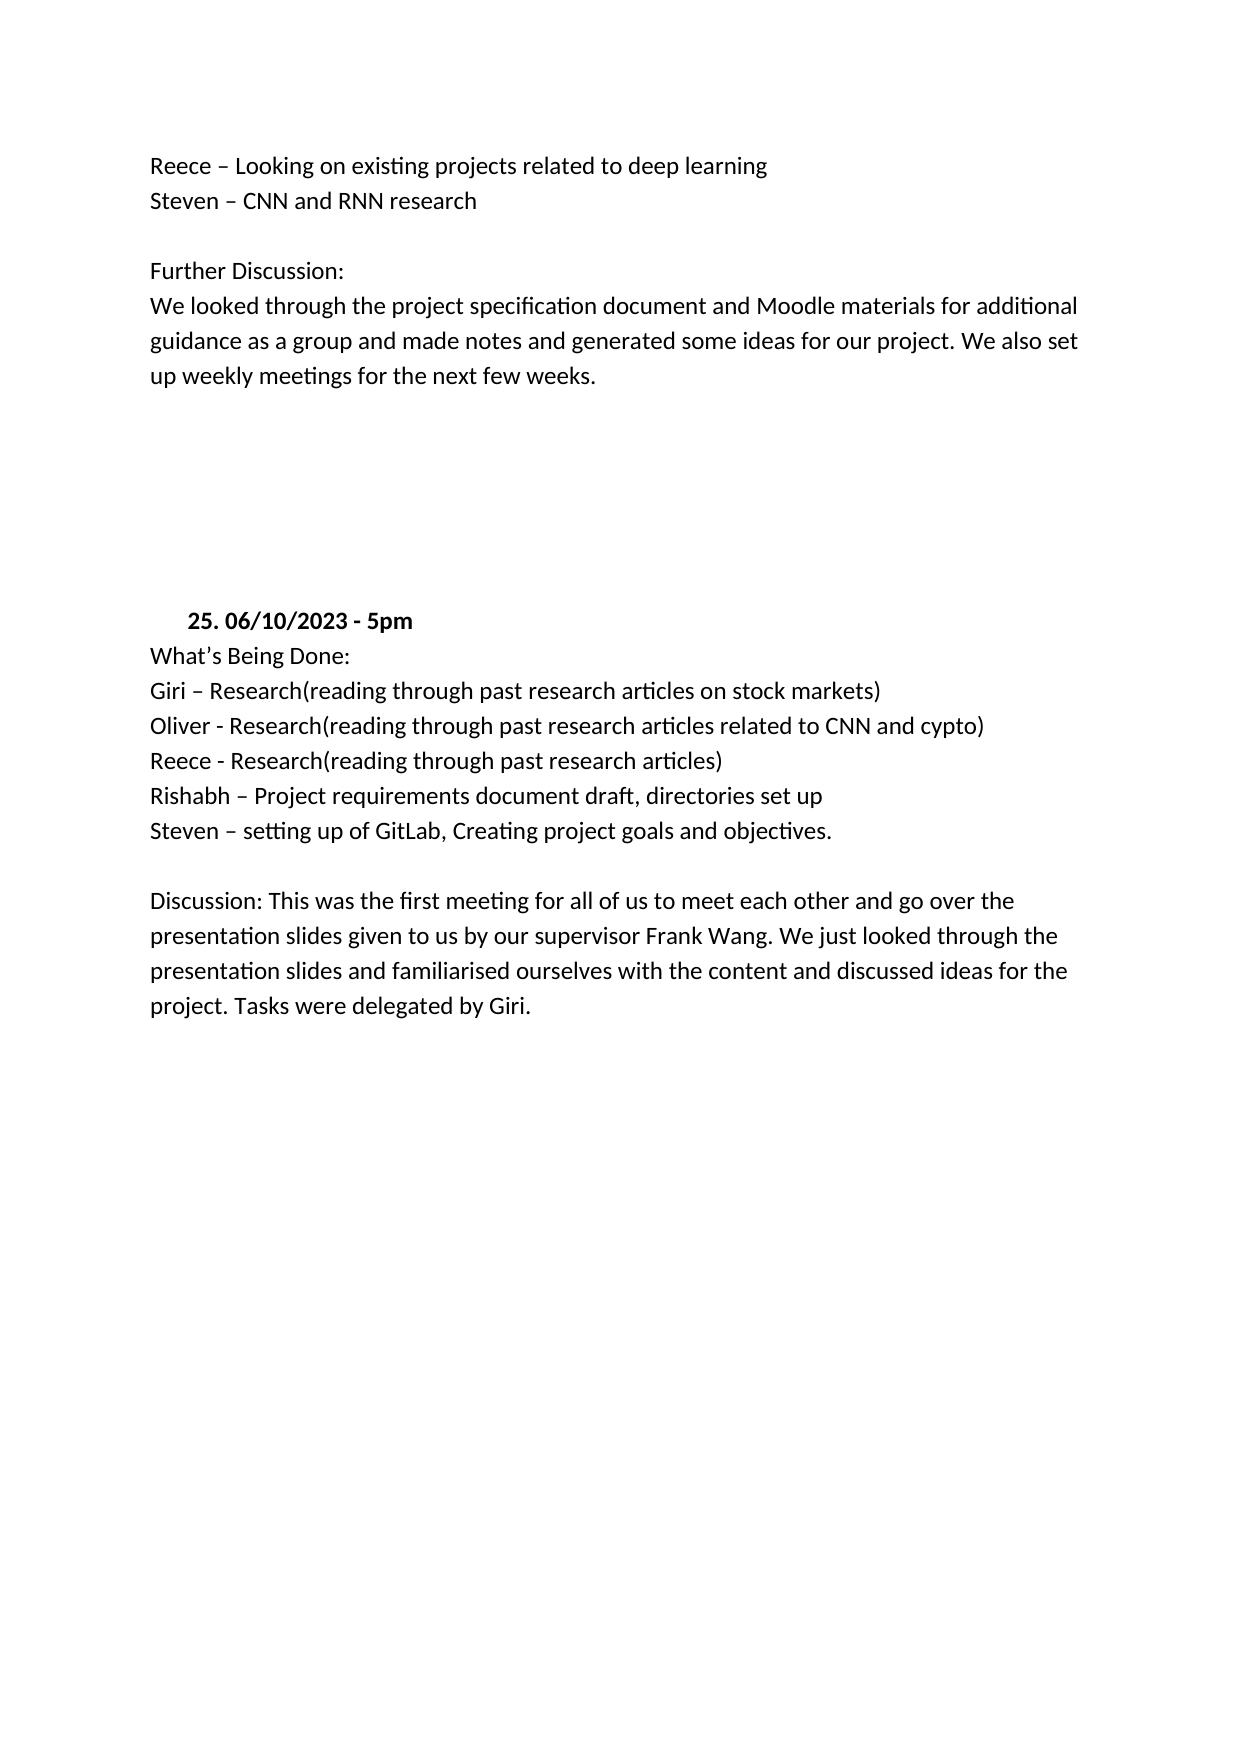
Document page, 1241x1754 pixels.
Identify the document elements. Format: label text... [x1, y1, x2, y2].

text Rishabh – Project requirements document draft, directories set up [150, 780, 1090, 811]
text Oliver - Research(reading through past research articles related to CNN and cypto) [150, 710, 1090, 741]
text Further Discussion: [150, 255, 1090, 286]
text Discussion: This was the first meeting for all of us to meet each other and go over the presentation slides given to us by our supervisor Frank Wang. We just looked through the presentation slides and familiarised ourselves with the content and discussed ideas for the project. Tasks were delegated by Giri. [150, 885, 1090, 1021]
list 06/10/2023 - 5pm [187, 605, 1090, 636]
text Steven – CNN and RNN research [150, 185, 1090, 216]
text Reece – Looking on existing projects related to deep learning [150, 150, 1090, 181]
text Steven – setting up of GitLab, Creating project goals and objectives. [150, 815, 1090, 846]
text Reece - Research(reading through past research articles) [150, 745, 1090, 776]
text Giri – Research(reading through past research articles on stock markets) [150, 675, 1090, 706]
text What’s Being Done: [150, 640, 1090, 671]
text We looked through the project specification document and Moodle materials for additional guidance as a group and made notes and generated some ideas for our project. We also set up weekly meetings for the next few weeks. [150, 290, 1090, 391]
